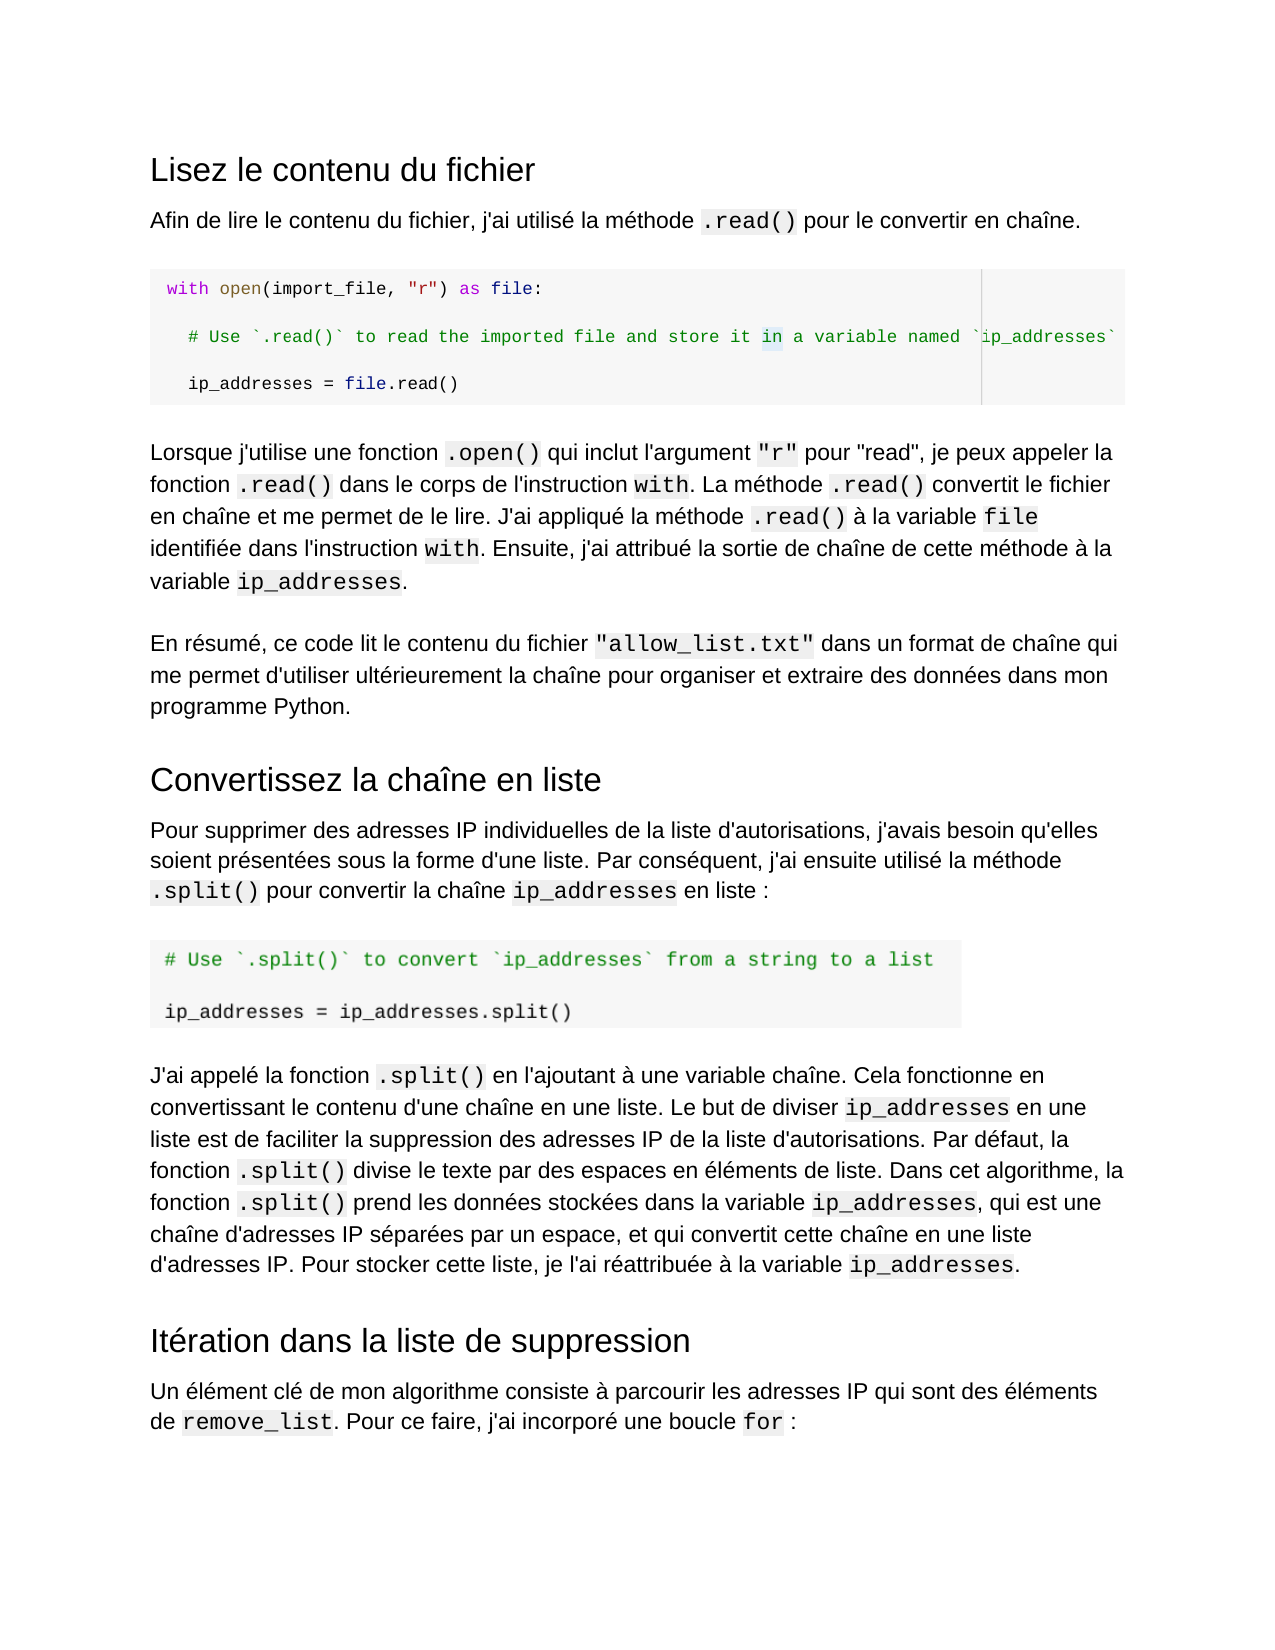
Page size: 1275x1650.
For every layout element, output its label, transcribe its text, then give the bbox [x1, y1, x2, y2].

subtitle Convertissez la chaîne en liste [150, 760, 1125, 799]
text Afin de lire le contenu du fichier, j'ai utilisé la méthode .read() pour le convertir en chaîne. [150, 207, 1125, 235]
subtitle Itération dans la liste de suppression [150, 1321, 1125, 1359]
text Un élément clé de mon algorithme consiste à parcourir les adresses IP qui sont des éléments de remove_list. Pour ce faire, j'ai incorporé une boucle for : [150, 1378, 1125, 1436]
text Pour supprimer des adresses IP individuelles de la liste d'autorisations, j'avais besoin qu'elles soient présentées sous la forme d'une liste. Par conséquent, j'ai ensuite utilisé la méthode .split() pour convertir la chaîne ip_addresses en liste : [150, 817, 1125, 906]
picture [150, 940, 962, 1028]
picture [150, 269, 1125, 405]
text Lorsque j'utilise une fonction .open() qui inclut l'argument "r" pour "read", je peux appeler la fonction .read() dans le corps de l'instruction with. La méthode .read() convertit le fichier en chaîne et me permet de le lire. J'ai appliqué la méthode .read() à la variable file identifiée dans l'instruction with. Ensuite, j'ai attribué la sortie de chaîne de cette méthode à la variable ip_addresses. [150, 439, 1125, 596]
text En résumé, ce code lit le contenu du fichier "allow_list.txt" dans un format de chaîne qui me permet d'utiliser ultérieurement la chaîne pour organiser et extraire des données dans mon programme Python. [150, 630, 1125, 719]
subtitle Lisez le contenu du fichier [150, 150, 1125, 188]
text J'ai appelé la fonction .split() en l'ajoutant à une variable chaîne. Cela fonctionne en convertissant le contenu d'une chaîne en une liste. Le but de diviser ip_addresses en une liste est de faciliter la suppression des adresses IP de la liste d'autorisations. Par défaut, la fonction .split() divise le texte par des espaces en éléments de liste. Dans cet algorithme, la fonction .split() prend les données stockées dans la variable ip_addresses, qui est une chaîne d'adresses IP séparées par un espace, et qui convertit cette chaîne en une liste d'adresses IP. Pour stocker cette liste, je l'ai réattribuée à la variable ip_addresses. [150, 1062, 1125, 1279]
